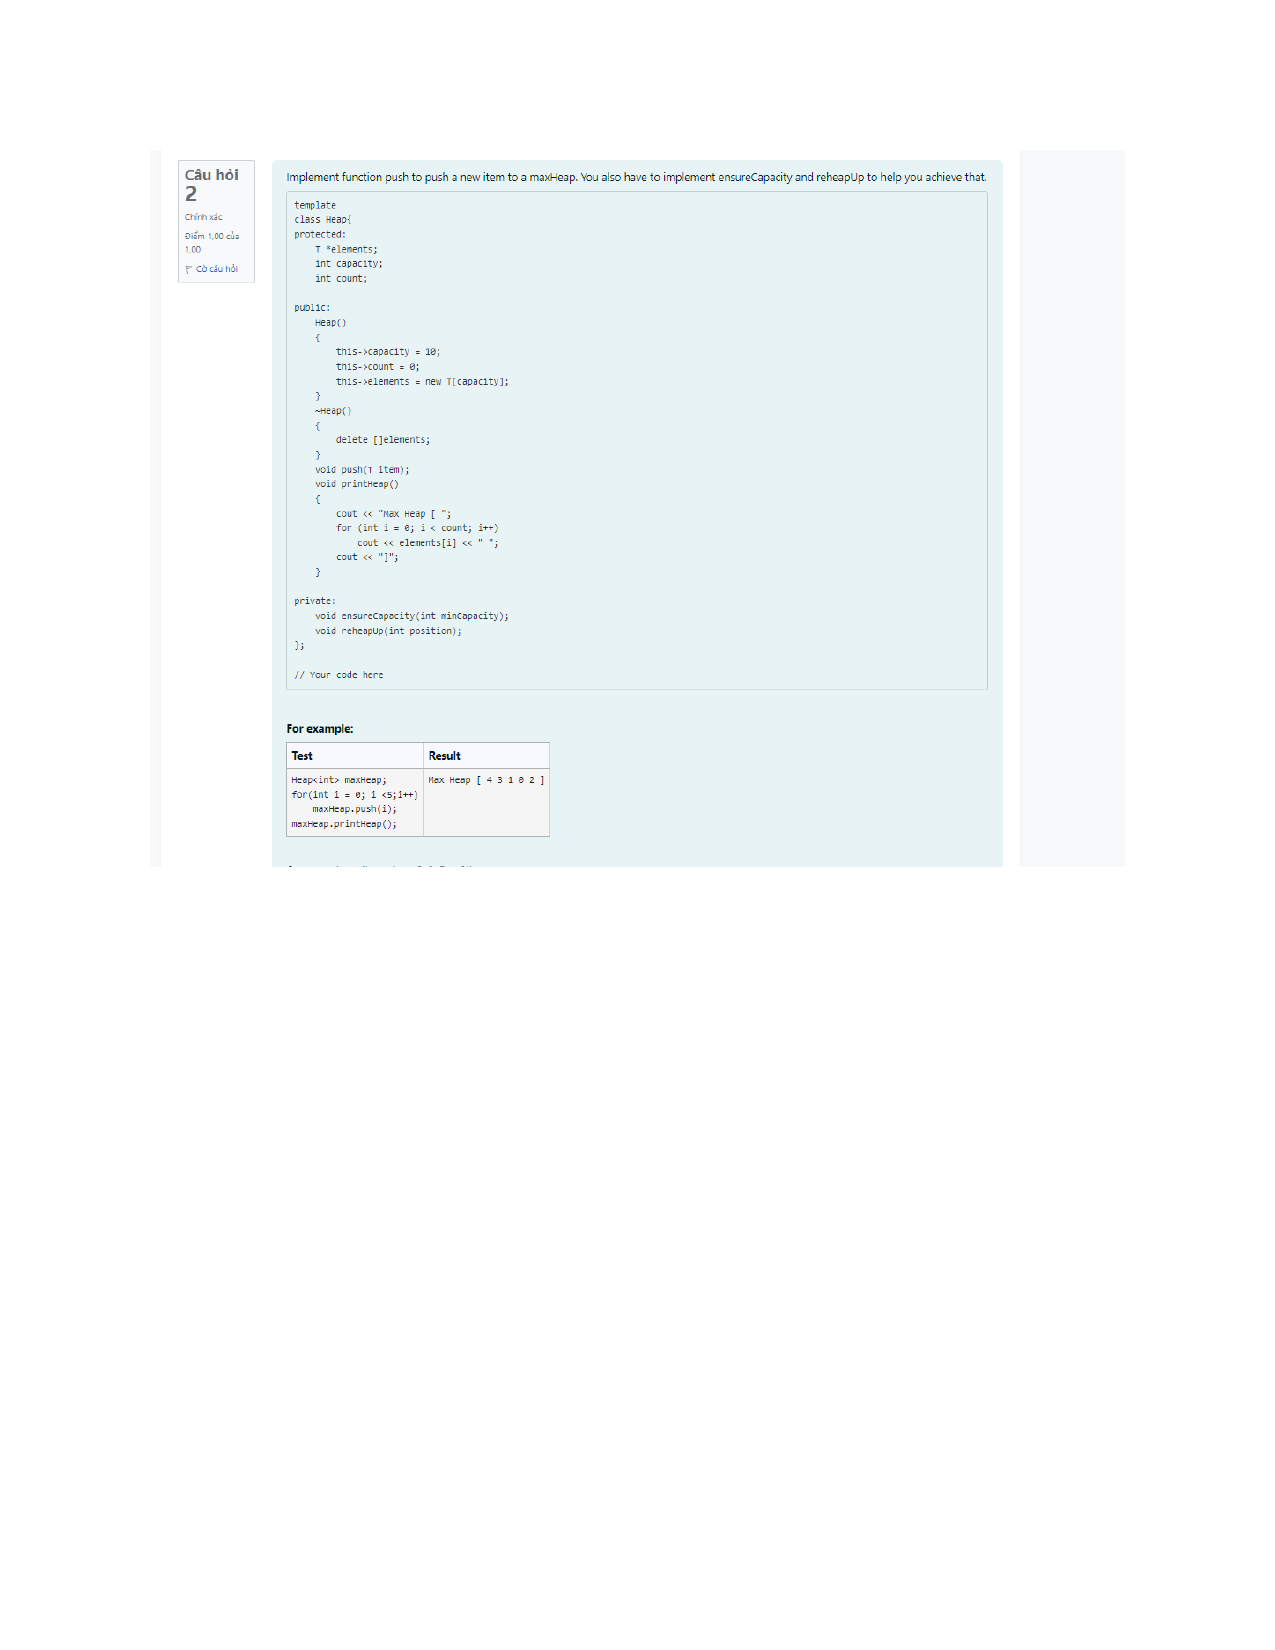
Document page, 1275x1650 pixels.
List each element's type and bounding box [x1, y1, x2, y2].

picture [150, 150, 1125, 867]
